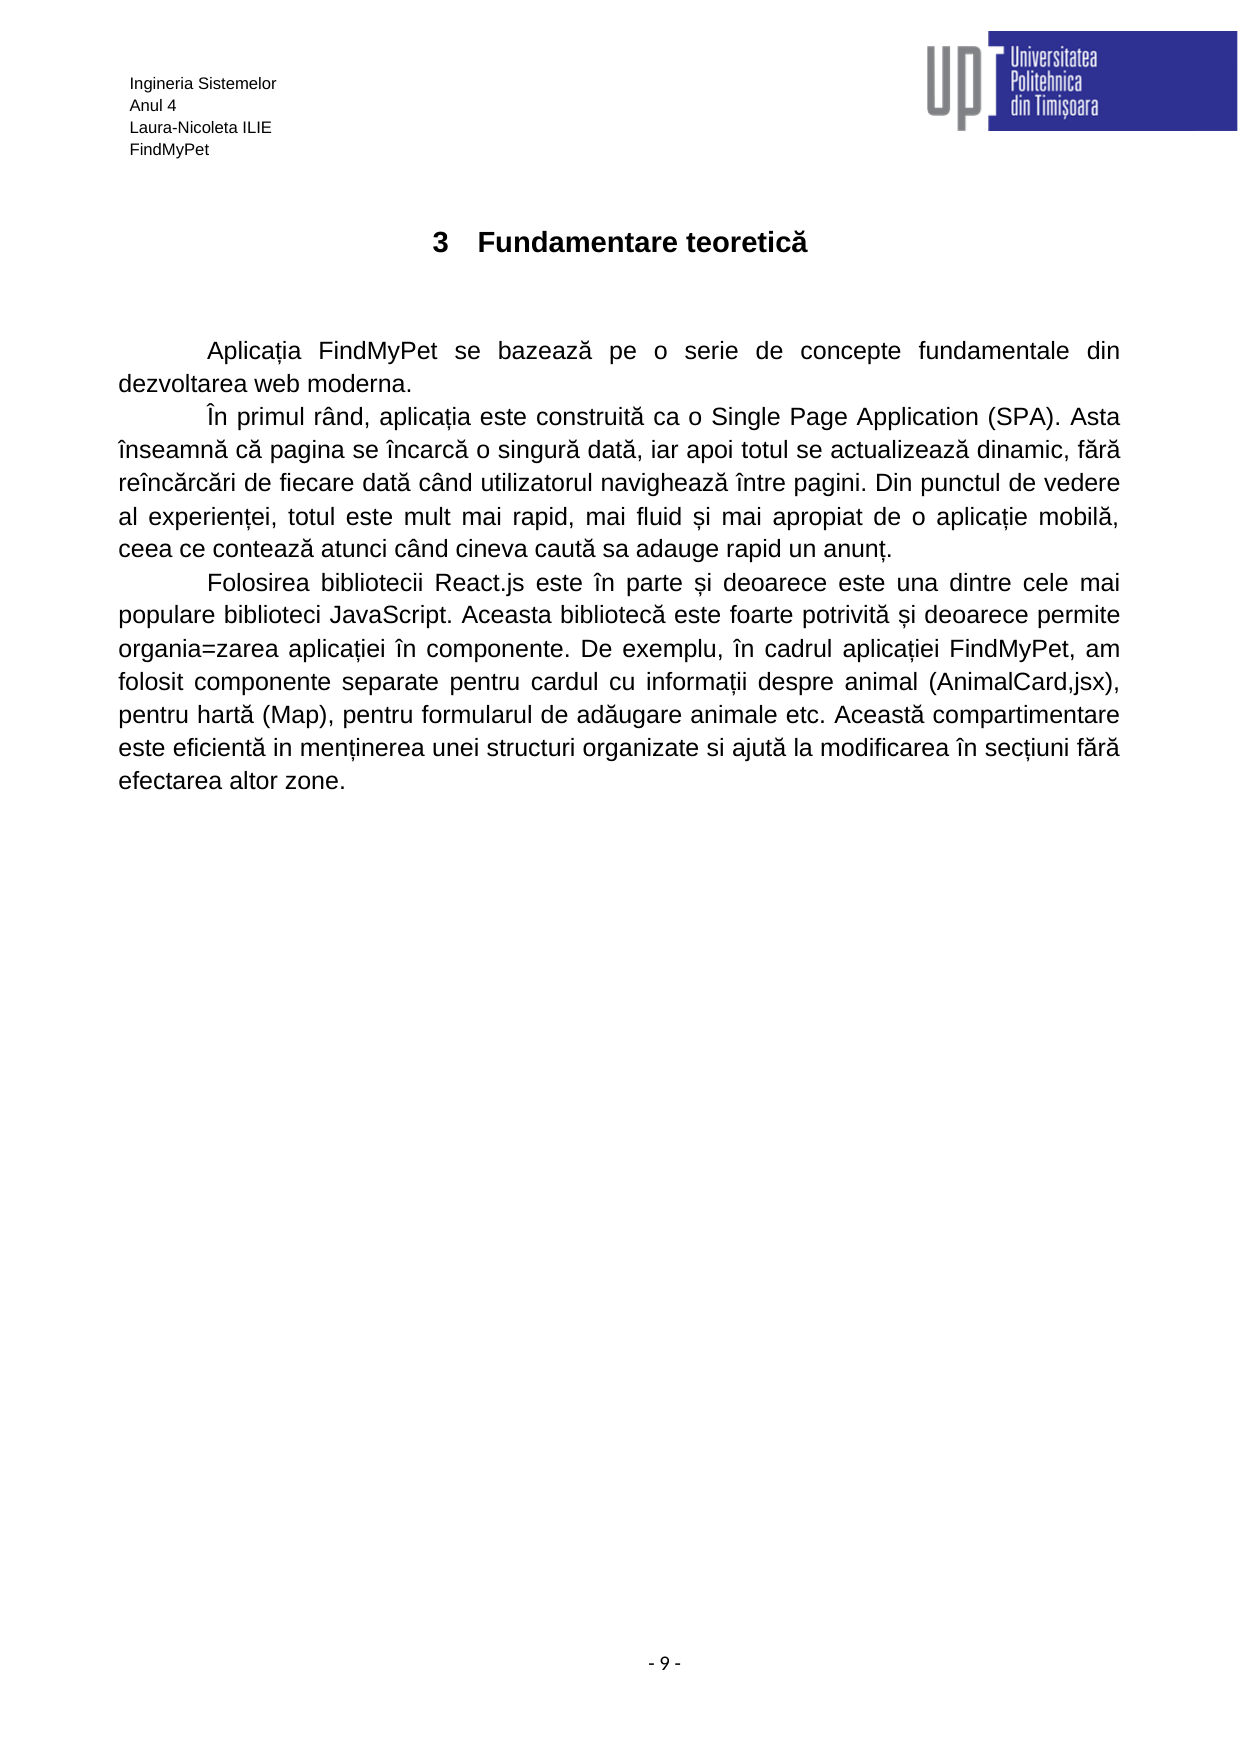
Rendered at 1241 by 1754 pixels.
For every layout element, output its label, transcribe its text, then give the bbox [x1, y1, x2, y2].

subtitle Fundamentare teoretică [118, 226, 1122, 259]
text Aplicația FindMyPet se bazează pe o serie de concepte fundamentale din dezvoltarea web moderna. [118, 336, 1122, 398]
text În primul rând, aplicația este construită ca o Single Page Application (SPA). Asta înseamnă că pagina se încarcă o singură dată, iar apoi totul se actualizează dinamic, fără reîncărcări de fiecare dată când utilizatorul navighează între pagini. Din punctul de vedere al experienței, totul este mult mai rapid, mai fluid și mai apropiat de o aplicație mobilă, ceea ce contează atunci când cineva caută sa adauge rapid un anunț. [118, 402, 1122, 563]
text Folosirea bibliotecii React.js este în parte și deoarece este una dintre cele mai populare biblioteci JavaScript. Aceasta bibliotecă este foarte potrivită și deoarece permite organia=zarea aplicației în componente. De exemplu, în cadrul aplicației FindMyPet, am folosit componente separate pentru cardul cu informații despre animal (AnimalCard,jsx), pentru hartă (Map), pentru formularul de adăugare animale etc. Această compartimentare este eficientă in menținerea unei structuri organizate si ajută la modificarea în secțiuni fără efectarea altor zone. [118, 567, 1122, 794]
picture [927, 31, 1238, 131]
